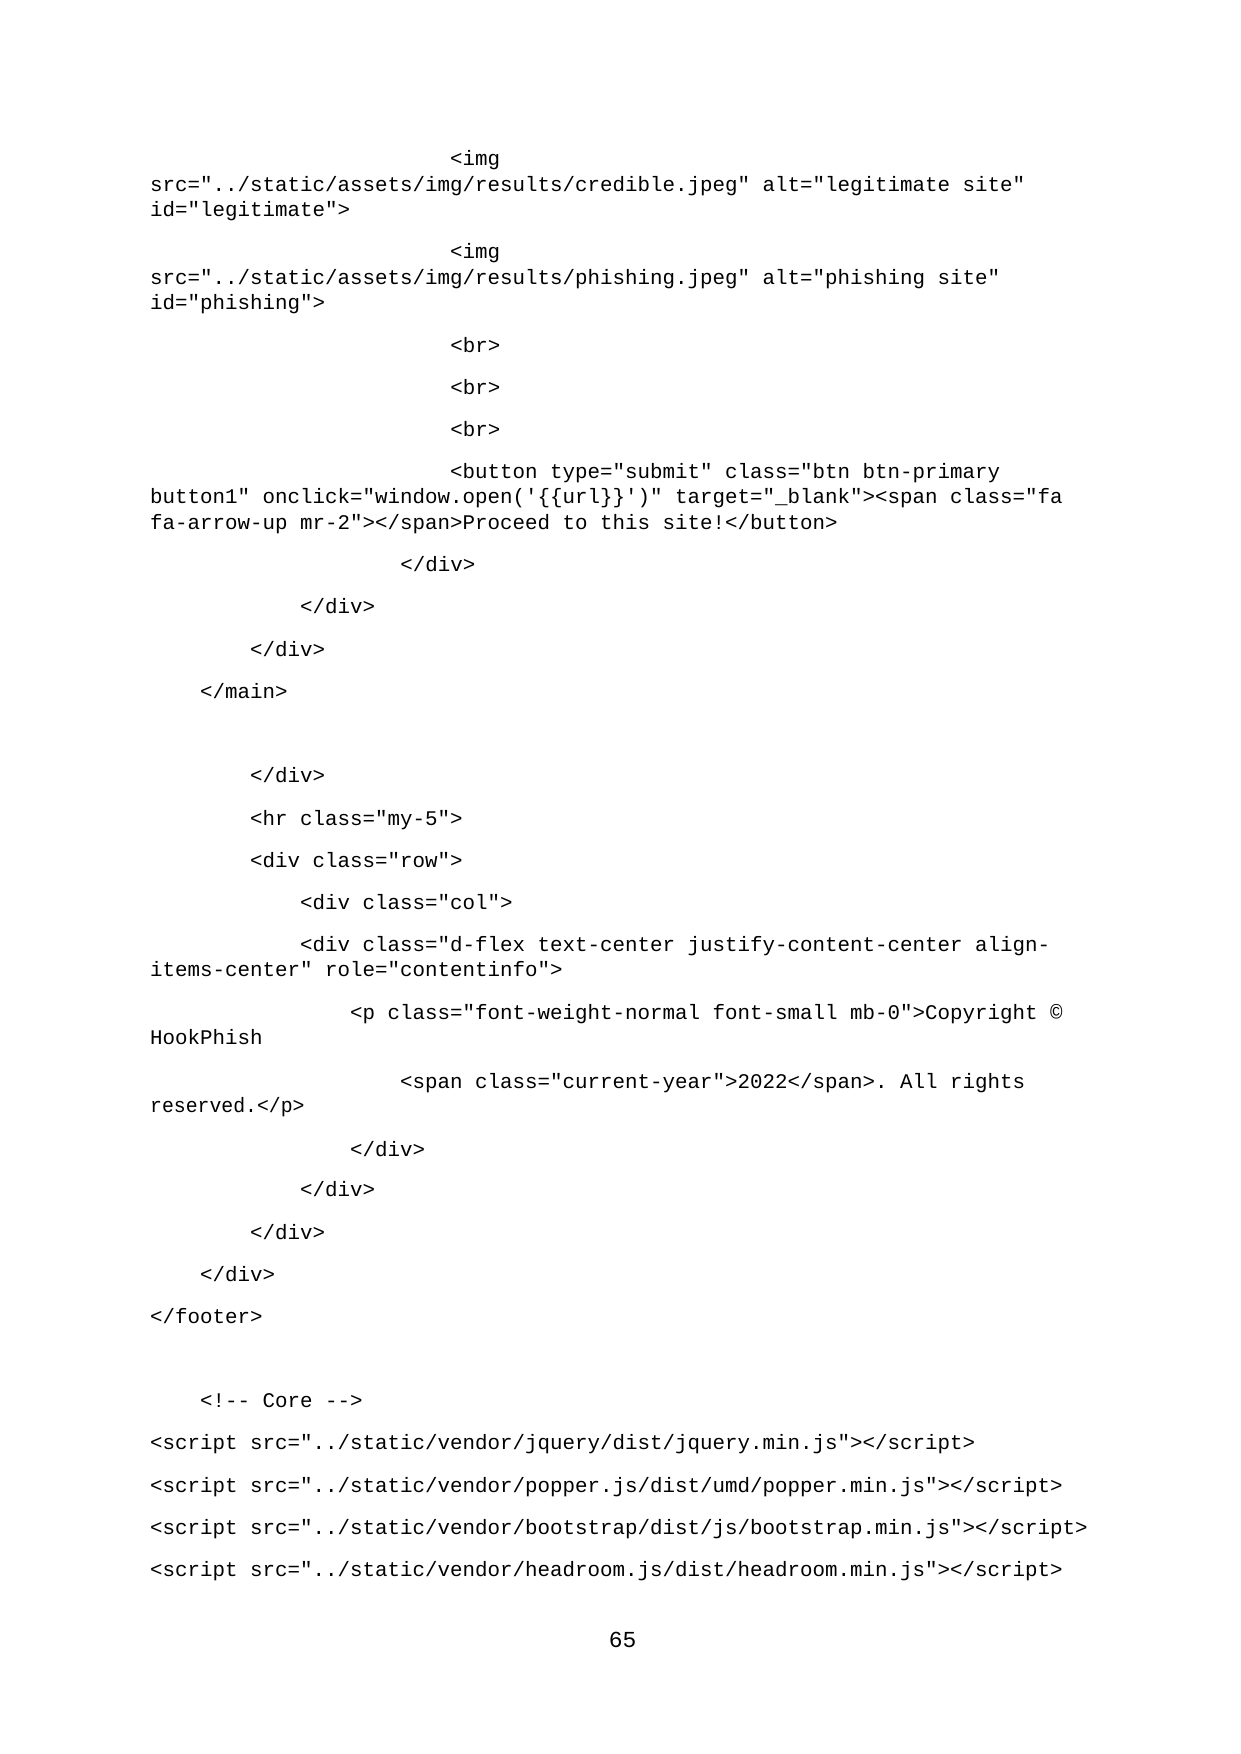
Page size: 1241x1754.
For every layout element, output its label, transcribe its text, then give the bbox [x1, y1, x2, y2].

text <div class="d-flex text-center justify-content-center align- items-center" role="contentinfo"> [150, 934, 1050, 983]
text <script src="../static/vendor/headroom.js/dist/headroom.min.js"></script> [150, 1559, 1240, 1583]
text </div> [250, 765, 1240, 789]
text <br> [21, 377, 929, 400]
text </main> [200, 681, 1240, 704]
text <br> [21, 335, 929, 358]
text </div> [300, 1179, 1240, 1203]
text <div class="row"> [250, 849, 1240, 873]
text <div class="col"> [300, 892, 1240, 916]
text </div> [200, 1264, 1240, 1287]
text </div> [250, 639, 1240, 662]
text <script src="../static/vendor/jquery/dist/jquery.min.js"></script> [150, 1432, 1240, 1456]
text <br> [21, 419, 929, 443]
text <img src="../static/assets/img/results/credible.jpeg" alt="legitimate site" id="legitimate"> [150, 148, 1027, 223]
text <script src="../static/vendor/bootstrap/dist/js/bootstrap.min.js"></script> [150, 1517, 1240, 1540]
text <p class="font-weight-normal font-small mb-0">Copyright © [350, 1002, 1240, 1025]
text </div> [400, 554, 1240, 578]
text <span class="current-year">2022</span>. All rights [400, 1071, 1240, 1095]
text HookPhish reserved.</p> [150, 1027, 312, 1118]
text <hr class="my-5"> [250, 807, 1240, 831]
text </footer> [150, 1306, 1240, 1330]
text </div> [300, 597, 1240, 620]
text </div> [250, 1222, 1240, 1245]
text <img src="../static/assets/img/results/phishing.jpeg" alt="phishing site" id="phishing"> [150, 241, 1002, 316]
text </div> [350, 1139, 1240, 1163]
text <button type="submit" class="btn btn-primary button1" onclick="window.open('{{url}}')" target="_blank"><span class="fa fa-arrow-up mr-2"></span>Proceed to this site!</button> [150, 461, 1063, 536]
text <script src="../static/vendor/popper.js/dist/umd/popper.min.js"></script> [150, 1475, 1240, 1498]
text <!-- Core --> [200, 1390, 1240, 1414]
